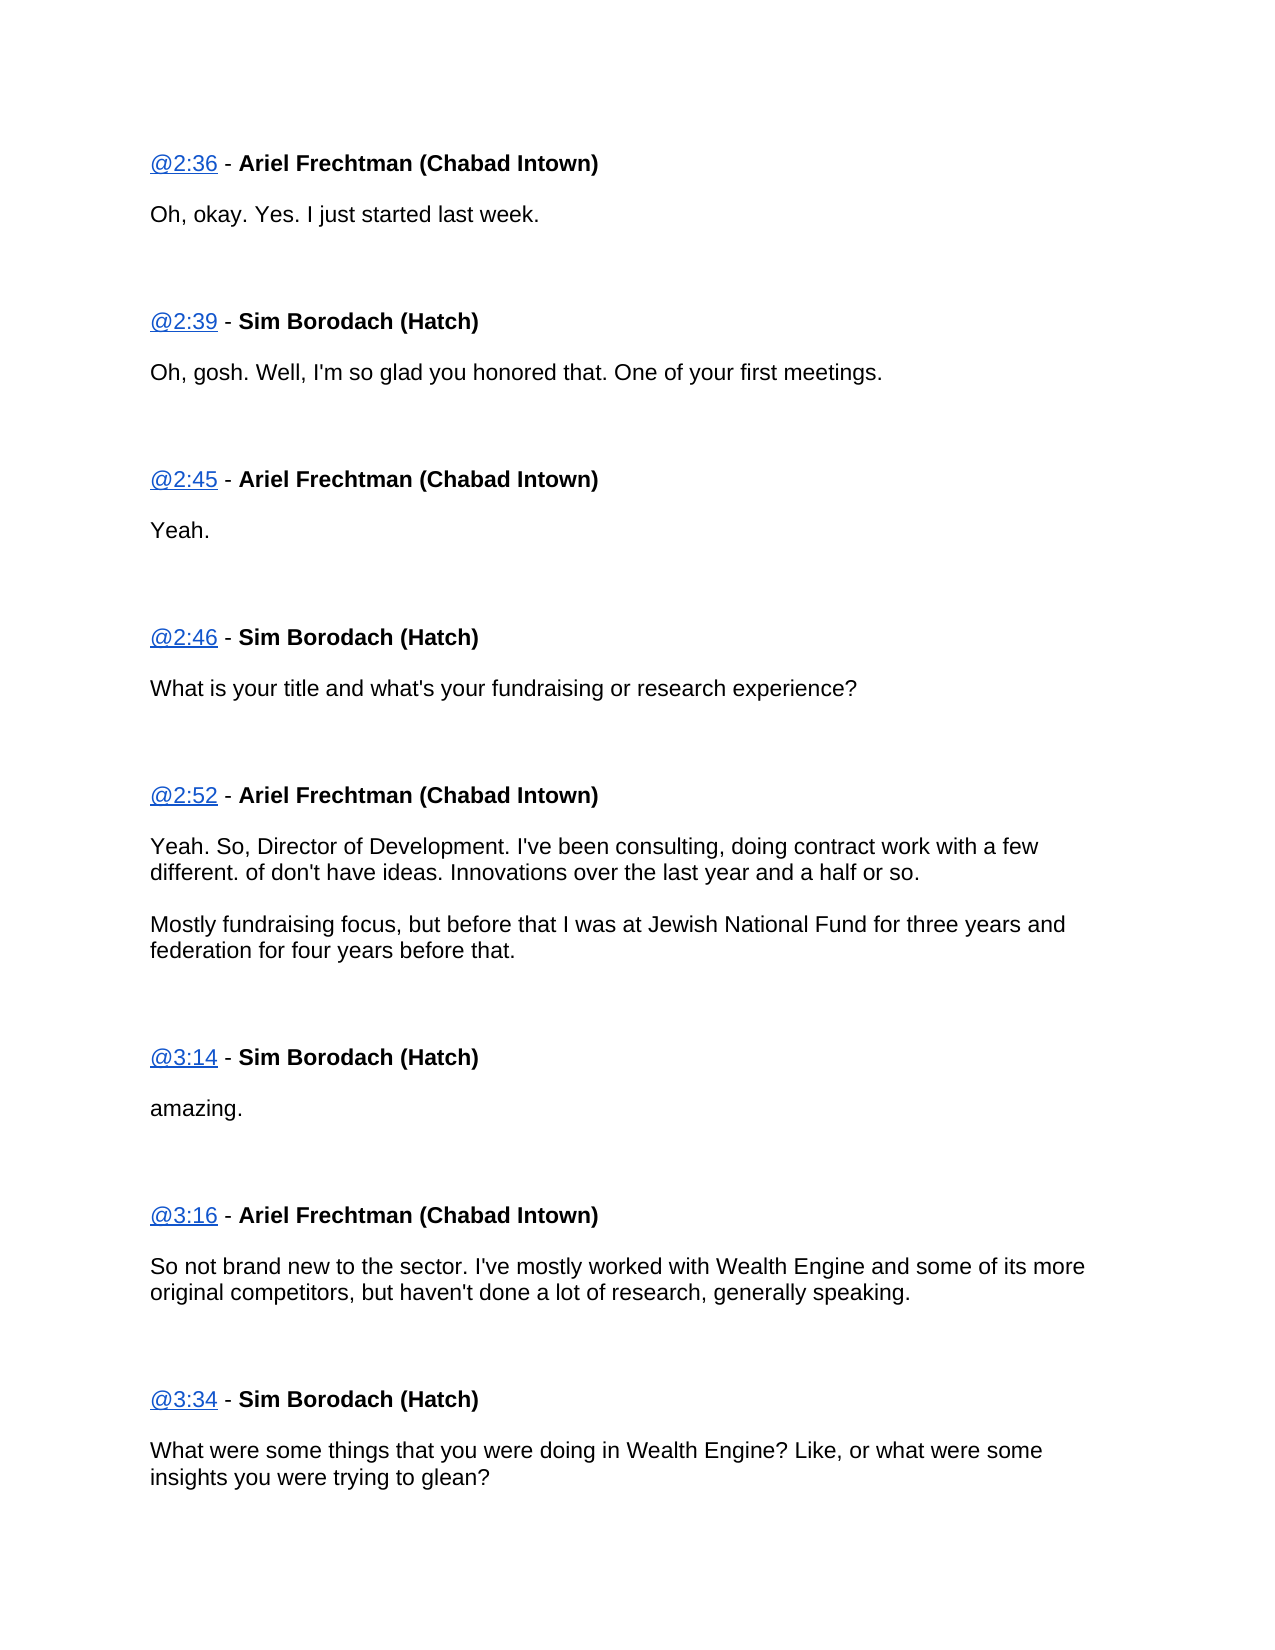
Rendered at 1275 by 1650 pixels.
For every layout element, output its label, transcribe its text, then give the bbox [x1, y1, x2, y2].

text Yeah. [150, 517, 1125, 543]
text @3:34 - Sim Borodach (Hatch) [150, 1386, 1125, 1412]
text @2:36 - Ariel Frechtman (Chabad Intown) [150, 150, 1125, 176]
text What were some things that you were doing in Wealth Engine? Like, or what were some insights you were trying to glean? [150, 1437, 1125, 1490]
text amazing. [150, 1095, 1125, 1121]
text What is your title and what's your fundraising or research experience? [150, 675, 1125, 701]
text Mostly fundraising focus, but before that I was at Jewish National Fund for three years and federation for four years before that. [150, 911, 1125, 963]
text Yeah. So, Director of Development. I've been consulting, doing contract work with a few different. of don't have ideas. Innovations over the last year and a half or so. [150, 833, 1125, 886]
text So not brand new to the sector. I've mostly worked with Wealth Engine and some of its more original competitors, but haven't done a lot of research, generally speaking. [150, 1253, 1125, 1306]
text @3:14 - Sim Borodach (Hatch) [150, 1044, 1125, 1070]
text @2:45 - Ariel Frechtman (Chabad Intown) [150, 466, 1125, 492]
text @3:16 - Ariel Frechtman (Chabad Intown) [150, 1202, 1125, 1228]
text @2:39 - Sim Borodach (Hatch) [150, 308, 1125, 334]
text Oh, okay. Yes. I just started last week. [150, 201, 1125, 228]
text @2:46 - Sim Borodach (Hatch) [150, 624, 1125, 650]
text Oh, gosh. Well, I'm so glad you honored that. One of your first meetings. [150, 359, 1125, 386]
text @2:52 - Ariel Frechtman (Chabad Intown) [150, 782, 1125, 808]
